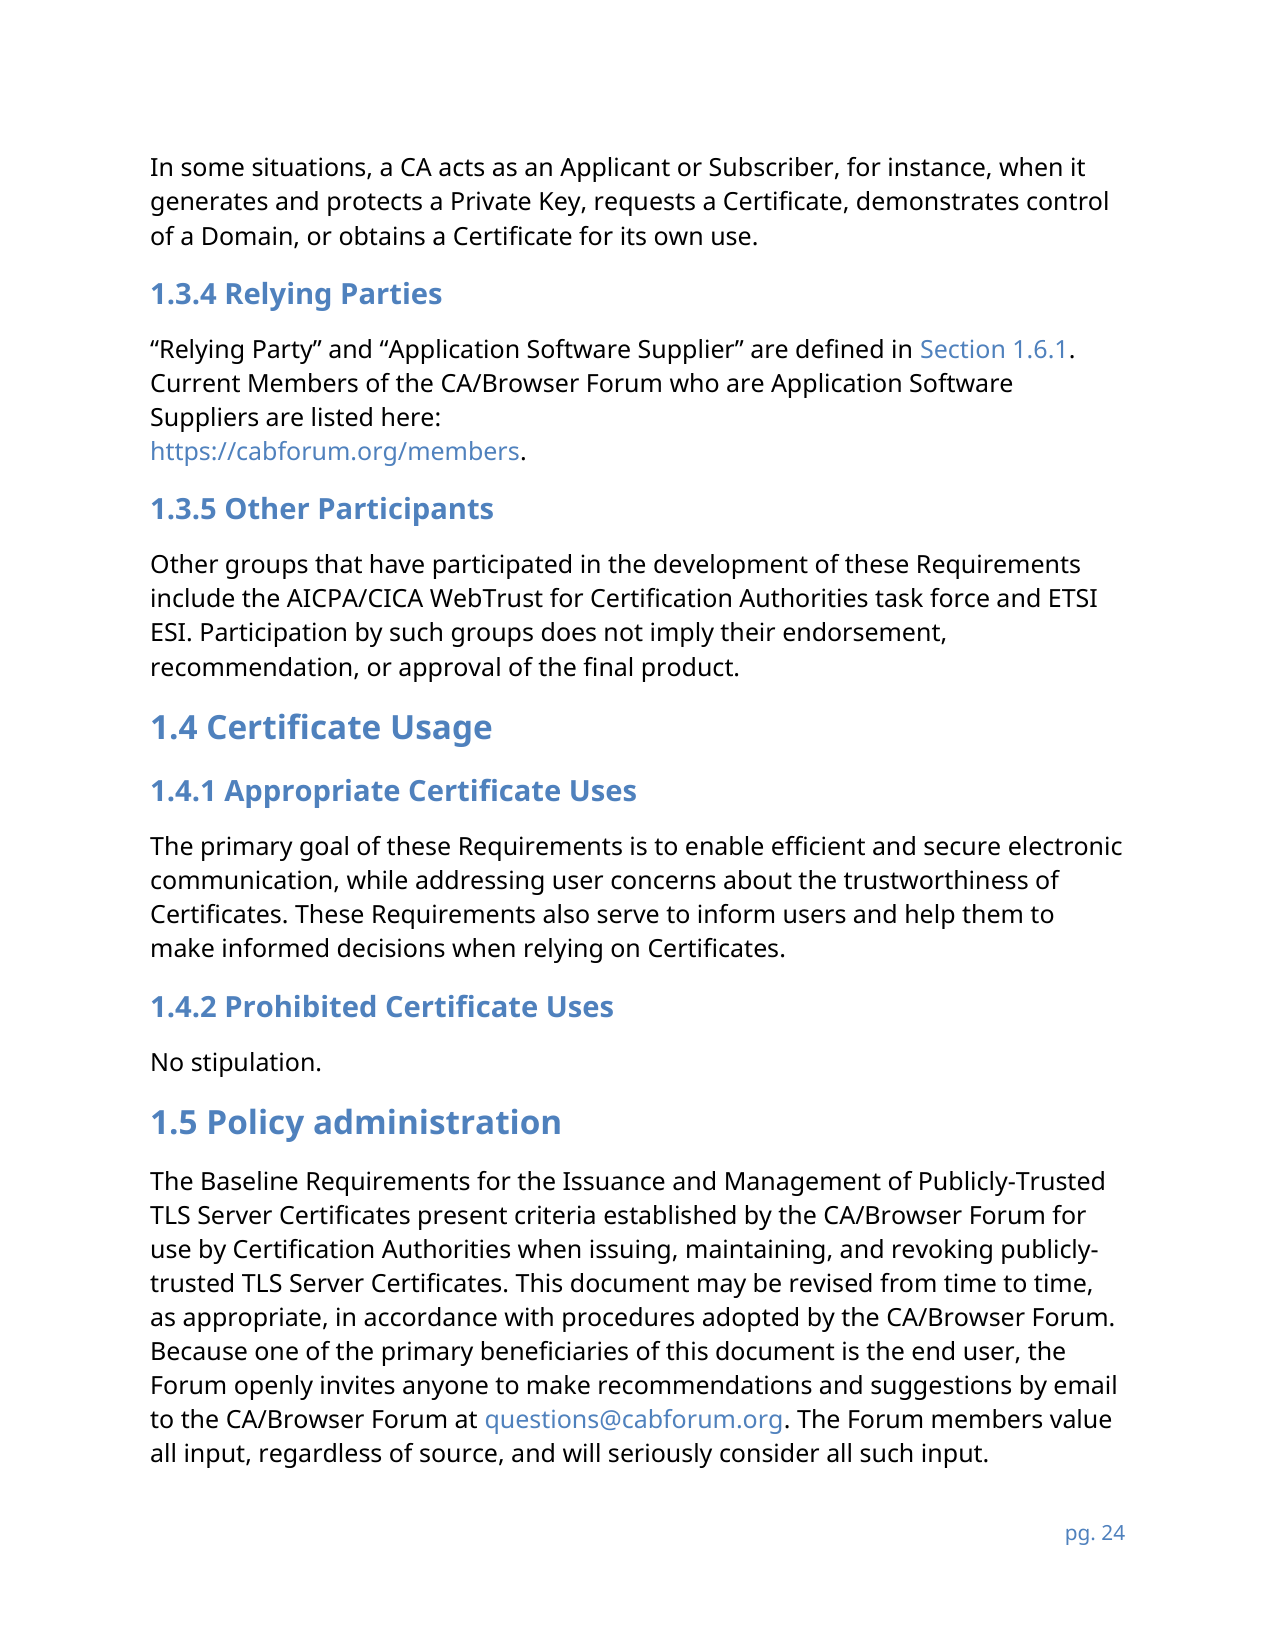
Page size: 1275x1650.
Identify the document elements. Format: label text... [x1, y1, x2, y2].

subtitle 1.4 Certificate Usage [150, 704, 1125, 749]
text The primary goal of these Requirements is to enable efficient and secure electronic communication, while addressing user concerns about the trustworthiness of Certificates. These Requirements also serve to inform users and help them to make informed decisions when relying on Certificates. [150, 829, 1125, 965]
text The Baseline Requirements for the Issuance and Management of Publicly-Trusted TLS Server Certificates present criteria established by the CA/Browser Forum for use by Certification Authorities when issuing, maintaining, and revoking publicly-trusted TLS Server Certificates. This document may be revised from time to time, as appropriate, in accordance with procedures adopted by the CA/Browser Forum. Because one of the primary beneficiaries of this document is the end user, the Forum openly invites anyone to make recommendations and suggestions by email to the CA/Browser Forum at questions@cabforum.org. The Forum members value all input, regardless of source, and will seriously consider all such input. [150, 1163, 1125, 1470]
text Other groups that have participated in the development of these Requirements include the AICPA/CICA WebTrust for Certification Authorities task force and ETSI ESI. Participation by such groups does not imply their endorsement, recommendation, or approval of the final product. [150, 547, 1125, 683]
subtitle 1.5 Policy administration [150, 1099, 1125, 1144]
subtitle 1.3.4 Relying Parties [150, 273, 1125, 313]
text No stipulation. [150, 1044, 1125, 1078]
text In some situations, a CA acts as an Applicant or Subscriber, for instance, when it generates and protects a Private Key, requests a Certificate, demonstrates control of a Domain, or obtains a Certificate for its own use. [150, 150, 1125, 252]
text “Relying Party” and “Application Software Supplier” are defined in Section 1.6.1. Current Members of the CA/Browser Forum who are Application Software Suppliers are listed here: https://cabforum.org/members. [150, 331, 1125, 468]
subtitle 1.3.5 Other Participants [150, 488, 1125, 528]
subtitle 1.4.2 Prohibited Certificate Uses [150, 986, 1125, 1026]
subtitle 1.4.1 Appropriate Certificate Uses [150, 770, 1125, 810]
